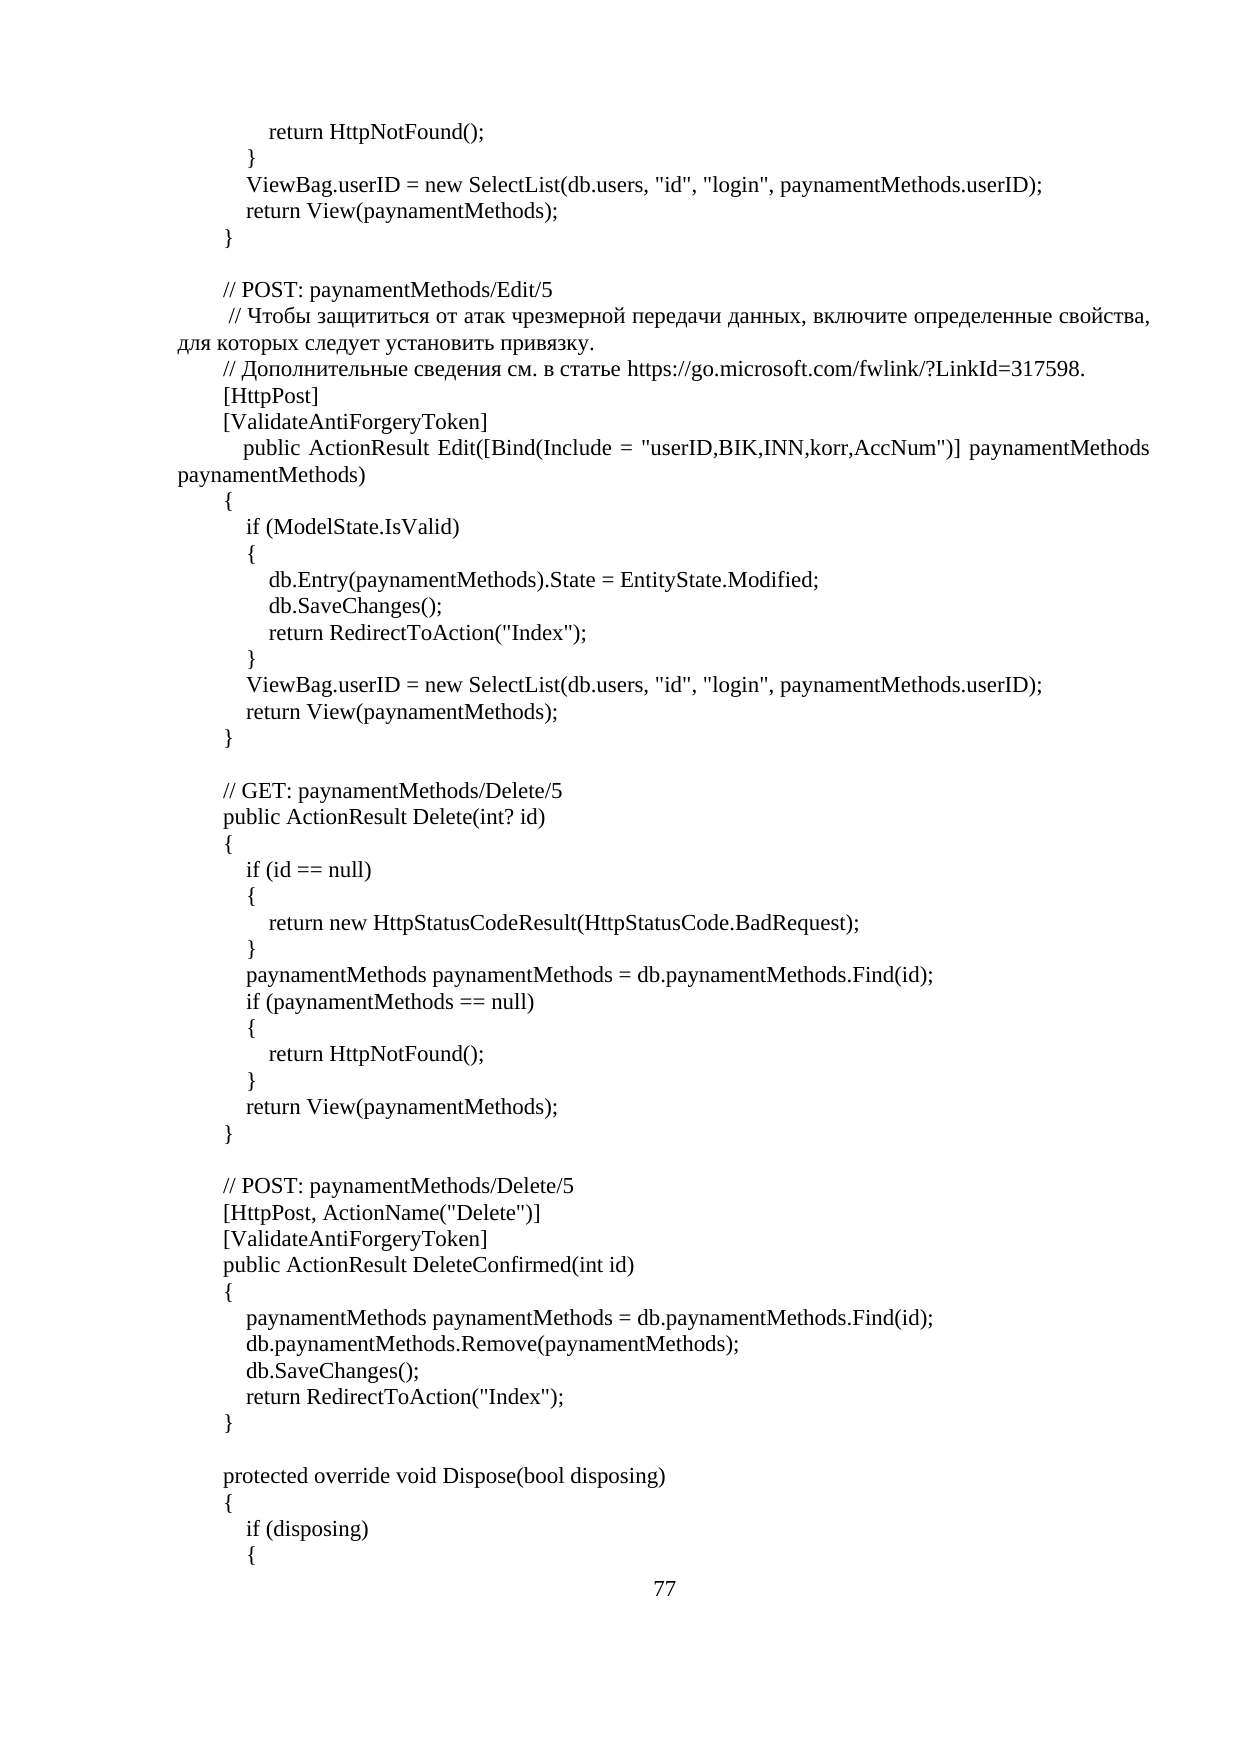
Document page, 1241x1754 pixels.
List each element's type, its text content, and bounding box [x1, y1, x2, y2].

text [ValidateAntiForgeryToken] [177, 408, 1152, 434]
text } [177, 1119, 1152, 1146]
text return View(paynamentMethods); [177, 197, 1152, 223]
text public ActionResult DeleteConfirmed(int id) [177, 1251, 1152, 1278]
text { [177, 540, 1152, 566]
text { [177, 487, 1152, 513]
text db.SaveChanges(); [177, 1357, 1152, 1383]
text if (id == null) [177, 856, 1152, 882]
text { [177, 1488, 1152, 1515]
text // Чтобы защититься от атак чрезмерной передачи данных, включите определенные свойства, для которых следует установить привязку. [177, 303, 1152, 355]
text { [177, 1278, 1152, 1304]
text db.SaveChanges(); [177, 592, 1152, 619]
text return HttpNotFound(); [177, 1041, 1152, 1067]
text return View(paynamentMethods); [177, 1093, 1152, 1119]
text { [177, 882, 1152, 909]
text paynamentMethods paynamentMethods = db.paynamentMethods.Find(id); [177, 961, 1152, 988]
text } [177, 223, 1152, 250]
text return View(paynamentMethods); [177, 698, 1152, 724]
text // Дополнительные сведения см. в статье https://go.microsoft.com/fwlink/?LinkId=317598. [177, 355, 1152, 382]
text { [177, 1541, 1152, 1568]
text paynamentMethods paynamentMethods = db.paynamentMethods.Find(id); [177, 1304, 1152, 1330]
text [ValidateAntiForgeryToken] [177, 1225, 1152, 1251]
text { [177, 1014, 1152, 1041]
text protected override void Dispose(bool disposing) [177, 1462, 1152, 1488]
text public ActionResult Delete(int? id) [177, 803, 1152, 830]
text } [177, 144, 1152, 171]
text db.paynamentMethods.Remove(paynamentMethods); [177, 1330, 1152, 1357]
text } [177, 1409, 1152, 1436]
text if (paynamentMethods == null) [177, 988, 1152, 1014]
text // GET: paynamentMethods/Delete/5 [177, 777, 1152, 803]
text } [177, 724, 1152, 751]
text if (ModelState.IsValid) [177, 513, 1152, 540]
text [HttpPost] [177, 382, 1152, 408]
text // POST: paynamentMethods/Delete/5 [177, 1172, 1152, 1199]
text return new HttpStatusCodeResult(HttpStatusCode.BadRequest); [177, 909, 1152, 935]
text db.Entry(paynamentMethods).State = EntityState.Modified; [177, 566, 1152, 592]
text ViewBag.userID = new SelectList(db.users, "id", "login", paynamentMethods.userID); [177, 171, 1152, 197]
text if (disposing) [177, 1515, 1152, 1541]
text } [177, 935, 1152, 961]
text return HttpNotFound(); [177, 118, 1152, 144]
text } [177, 1067, 1152, 1093]
text return RedirectToAction("Index"); [177, 619, 1152, 645]
text ViewBag.userID = new SelectList(db.users, "id", "login", paynamentMethods.userID); [177, 672, 1152, 698]
text public ActionResult Edit([Bind(Include = "userID,BIK,INN,korr,AccNum")] paynamentMethods paynamentMethods) [177, 434, 1152, 487]
text { [177, 830, 1152, 856]
text // POST: paynamentMethods/Edit/5 [177, 276, 1152, 303]
text [HttpPost, ActionName("Delete")] [177, 1199, 1152, 1225]
text } [177, 645, 1152, 672]
text return RedirectToAction("Index"); [177, 1383, 1152, 1409]
